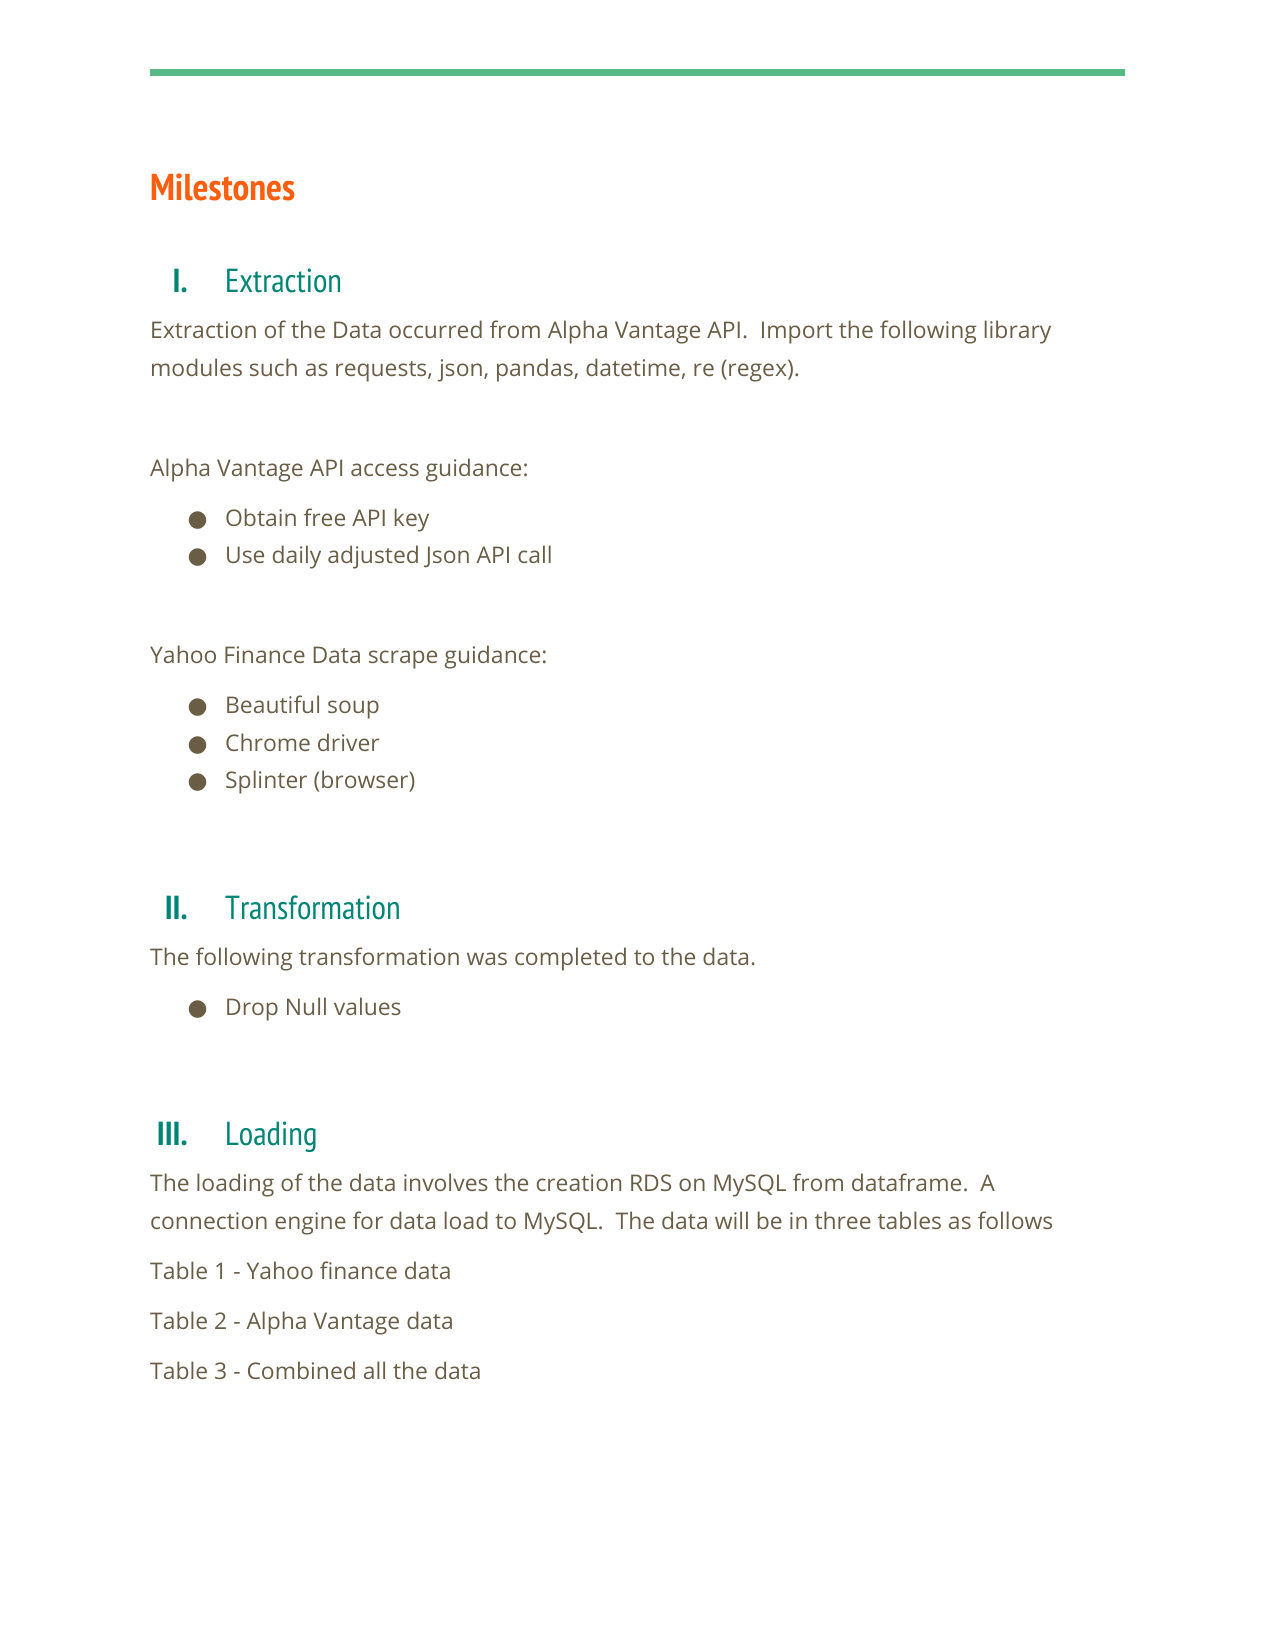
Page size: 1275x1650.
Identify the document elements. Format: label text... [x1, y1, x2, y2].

text Table 3 - Combined all the data [150, 1355, 1125, 1386]
text Yahoo Finance Data scrape guidance: [150, 639, 1125, 671]
list Use daily adjusted Json API call [187, 539, 1125, 571]
text The following transformation was completed to the data. [150, 941, 1125, 972]
list Beautiful soup [187, 689, 1125, 721]
picture [150, 69, 1125, 76]
text The loading of the data involves the creation RDS on MySQL from dataframe. A connection engine for data load to MySQL. The data will be in three tables as follows [150, 1167, 1125, 1236]
subtitle Loading [187, 1112, 1125, 1155]
list Splinter (browser) [187, 764, 1125, 796]
text Extraction of the Data occurred from Alpha Vantage API. Import the following library modules such as requests, json, pandas, datetime, re (regex). [150, 314, 1125, 383]
subtitle Milestones [150, 162, 1125, 211]
list Drop Null values [187, 991, 1125, 1022]
text Table 2 - Alpha Vantage data [150, 1305, 1125, 1336]
list Chrome driver [187, 727, 1125, 758]
list Obtain free API key [187, 502, 1125, 533]
subtitle Extraction [187, 259, 1125, 302]
text Alpha Vantage API access guidance: [150, 452, 1125, 483]
subtitle Transformation [187, 885, 1125, 928]
text Table 1 - Yahoo finance data [150, 1255, 1125, 1286]
